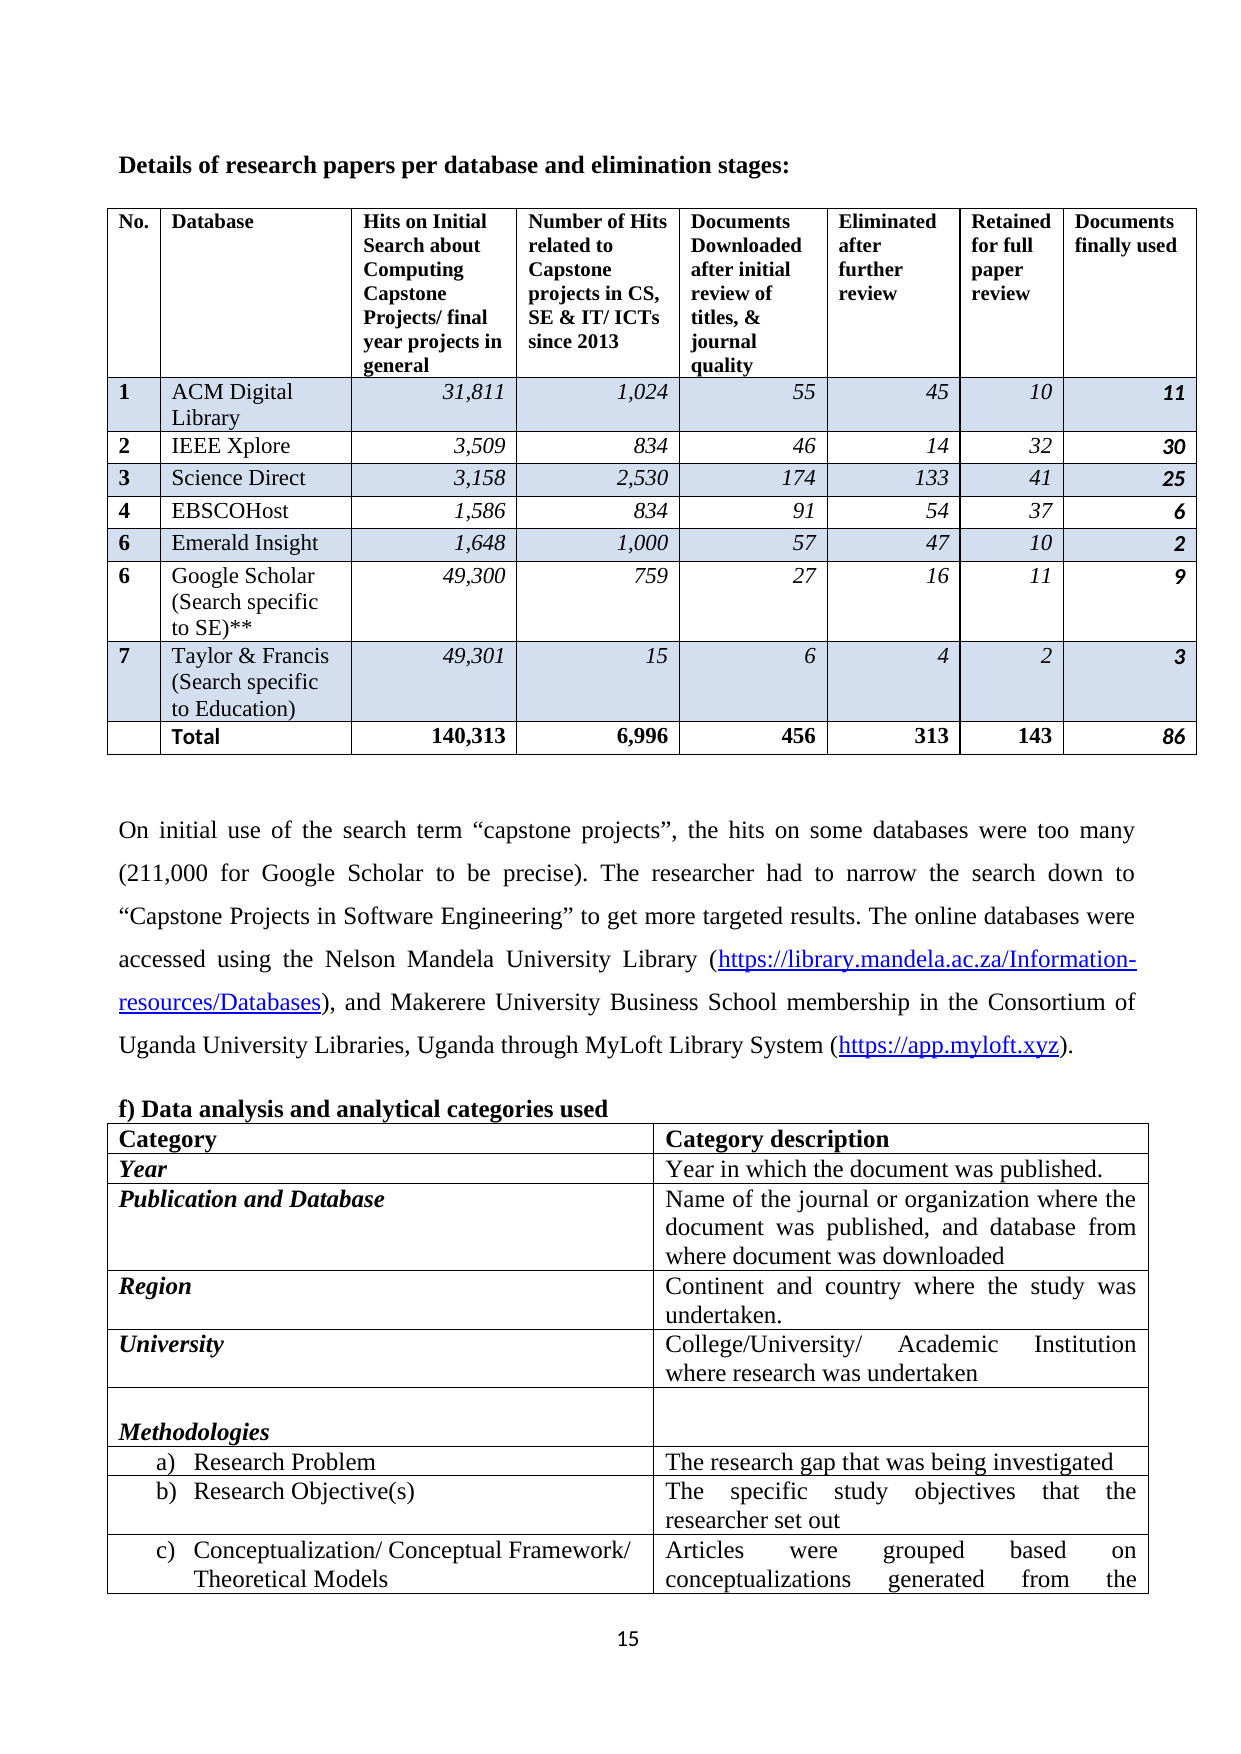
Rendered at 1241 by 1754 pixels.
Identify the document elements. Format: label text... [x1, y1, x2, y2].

table_header Category [108, 1124, 653, 1153]
table_cell Google Scholar (Search specific to SE)** [161, 562, 351, 641]
text f) Data analysis and analytical categories used [118, 1094, 1137, 1123]
table_cell 10 [961, 378, 1063, 431]
table_cell 49,301 [352, 642, 516, 721]
table_cell 57 [680, 529, 827, 561]
table_cell 2 [961, 642, 1063, 721]
table_cell 91 [680, 497, 827, 528]
table_cell 2,530 [517, 464, 679, 496]
table_cell Year in which the document was published. [654, 1154, 1148, 1183]
table_header Eliminated after further review [828, 209, 959, 377]
table_cell The specific study objectives that the researcher set out [654, 1476, 1148, 1534]
table_header No. [108, 209, 160, 377]
table_cell University [108, 1330, 653, 1387]
table_cell 55 [680, 378, 827, 431]
table_cell 16 [828, 562, 959, 641]
table_cell 6 [108, 562, 160, 641]
table_cell Science Direct [161, 464, 351, 496]
table_header Database [161, 209, 351, 377]
table_cell 2 [108, 432, 160, 463]
table_cell College/University/ Academic Institution where research was undertaken [654, 1330, 1148, 1387]
table_cell [654, 1388, 1148, 1446]
table_cell 4 [828, 642, 959, 721]
table_cell 31,811 [352, 378, 516, 431]
table_header Hits on Initial Search about Computing Capstone Projects/ final year projects in general [352, 209, 516, 377]
table_cell Total [161, 722, 351, 753]
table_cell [654, 1535, 1148, 1592]
table_cell Region [108, 1271, 653, 1328]
table_cell 4 [108, 497, 160, 528]
table_cell 133 [828, 464, 959, 496]
table_header Retained for full paper review [961, 209, 1063, 377]
table_cell Taylor & Francis (Search specific to Education) [161, 642, 351, 721]
table_cell Research Problem [108, 1447, 653, 1475]
table_cell Publication and Database [108, 1184, 653, 1270]
table_cell 1 [108, 378, 160, 431]
table_cell The research gap that was being investigated [654, 1447, 1148, 1475]
table_cell IEEE Xplore [161, 432, 351, 463]
table_cell 47 [828, 529, 959, 561]
table_cell 140,313 [352, 722, 516, 753]
table_cell 1,024 [517, 378, 679, 431]
table_cell 174 [680, 464, 827, 496]
table_cell 10 [961, 529, 1063, 561]
table_cell 7 [108, 642, 160, 721]
table_cell 2 [1064, 529, 1196, 561]
table_cell 6 [1064, 497, 1196, 528]
table_cell 46 [680, 432, 827, 463]
table_cell 143 [961, 722, 1063, 753]
table_cell 834 [517, 497, 679, 528]
table_cell 6 [108, 529, 160, 561]
text Details of research papers per database and elimination stages: [118, 150, 1137, 179]
table_cell 834 [517, 432, 679, 463]
table_header Category description [654, 1124, 1148, 1153]
table_cell 759 [517, 562, 679, 641]
table_cell 3,158 [352, 464, 516, 496]
table_cell EBSCOHost [161, 497, 351, 528]
table_header Documents finally used [1064, 209, 1196, 377]
table_cell 86 [1064, 722, 1196, 753]
text On initial use of the search term “capstone projects”, the hits on some databases were too many (211,000 for Google Scholar to be precise). The researcher had to narrow the search down to “Capstone Projects in Software Engineering” to get more targeted results. The online databases were accessed using the Nelson Mandela University Library (https://library.mandela.ac.za/Information-resources/Databases), and Makerere University Business School membership in the Consortium of Uganda University Libraries, Uganda through MyLoft Library System (https://app.myloft.xyz). [118, 815, 1137, 1059]
table_cell Methodologies [108, 1388, 653, 1446]
table_header Number of Hits related to Capstone projects in CS, SE & IT/ ICTs since 2013 [517, 209, 679, 377]
table_cell 11 [961, 562, 1063, 641]
table_cell 456 [680, 722, 827, 753]
table_cell 41 [961, 464, 1063, 496]
table_cell 313 [828, 722, 959, 753]
table_cell 49,300 [352, 562, 516, 641]
table_cell 6,996 [517, 722, 679, 753]
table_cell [108, 1535, 653, 1592]
table_cell 3 [1064, 642, 1196, 721]
table_cell 15 [517, 642, 679, 721]
table_cell Continent and country where the study was undertaken. [654, 1271, 1148, 1328]
table_cell 11 [1064, 378, 1196, 431]
table_cell 3,509 [352, 432, 516, 463]
table_cell 14 [828, 432, 959, 463]
table_cell 25 [1064, 464, 1196, 496]
table_cell [108, 722, 160, 753]
table_cell 1,648 [352, 529, 516, 561]
table_cell 54 [828, 497, 959, 528]
table_cell 27 [680, 562, 827, 641]
table_cell 6 [680, 642, 827, 721]
table_cell Year [108, 1154, 653, 1183]
table_cell 9 [1064, 562, 1196, 641]
table_cell Emerald Insight [161, 529, 351, 561]
table_header Documents Downloaded after initial review of titles, & journal quality [680, 209, 827, 377]
table_cell 3 [108, 464, 160, 496]
table_cell Name of the journal or organization where the document was published, and database from where document was downloaded [654, 1184, 1148, 1270]
table_cell Research Objective(s) [108, 1476, 653, 1534]
table_cell 45 [828, 378, 959, 431]
table_cell 1,586 [352, 497, 516, 528]
table_cell 32 [961, 432, 1063, 463]
table_cell ACM Digital Library [161, 378, 351, 431]
table_cell 1,000 [517, 529, 679, 561]
table_cell 37 [961, 497, 1063, 528]
table_cell 30 [1064, 432, 1196, 463]
